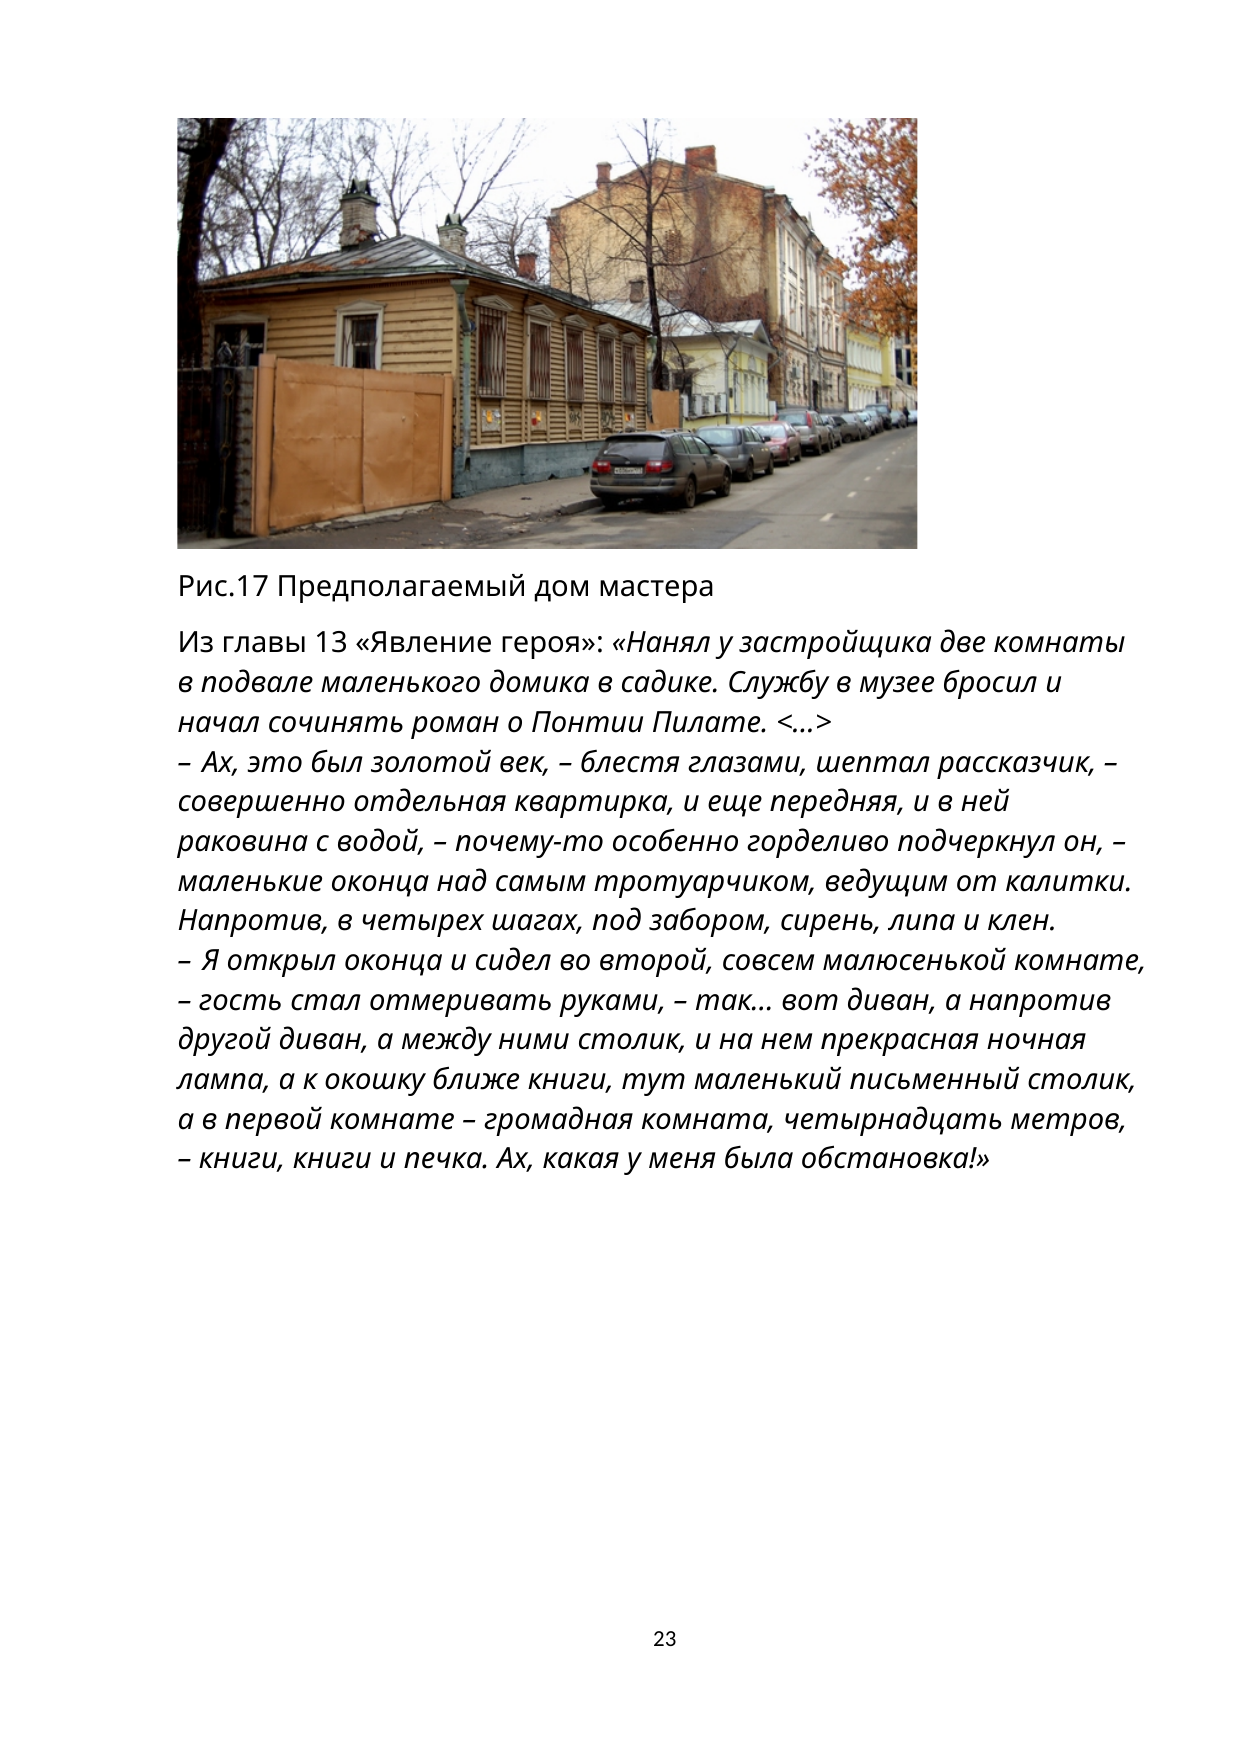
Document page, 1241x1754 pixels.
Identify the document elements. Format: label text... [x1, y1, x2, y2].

text Рис.17 Предполагаемый дом мастера [177, 565, 1152, 605]
text Из главы 13 «Явление героя»: «Нанял у застройщика две комнаты в подвале маленького домика в садике. Службу в музее бросил и начал сочинять роман о Понтии Пилате. <…> [177, 622, 1152, 741]
text – Я открыл оконца и сидел во второй, совсем малюсенькой комнате, – гость стал отмеривать руками, – так... вот диван, а напротив другой диван, а между ними столик, и на нем прекрасная ночная лампа, а к окошку ближе книги, тут маленький письменный столик, а в первой комнате – громадная комната, четырнадцать метров, – книги, книги и печка. Ах, какая у меня была обстановка!» [177, 939, 1152, 1177]
picture [177, 118, 918, 549]
text – Ах, это был золотой век, – блестя глазами, шептал рассказчик, – совершенно отдельная квартирка, и еще передняя, и в ней раковина с водой, – почему-то особенно горделиво подчеркнул он, – маленькие оконца над самым тротуарчиком, ведущим от калитки. Напротив, в четырех шагах, под забором, сирень, липа и клен. [177, 741, 1152, 939]
